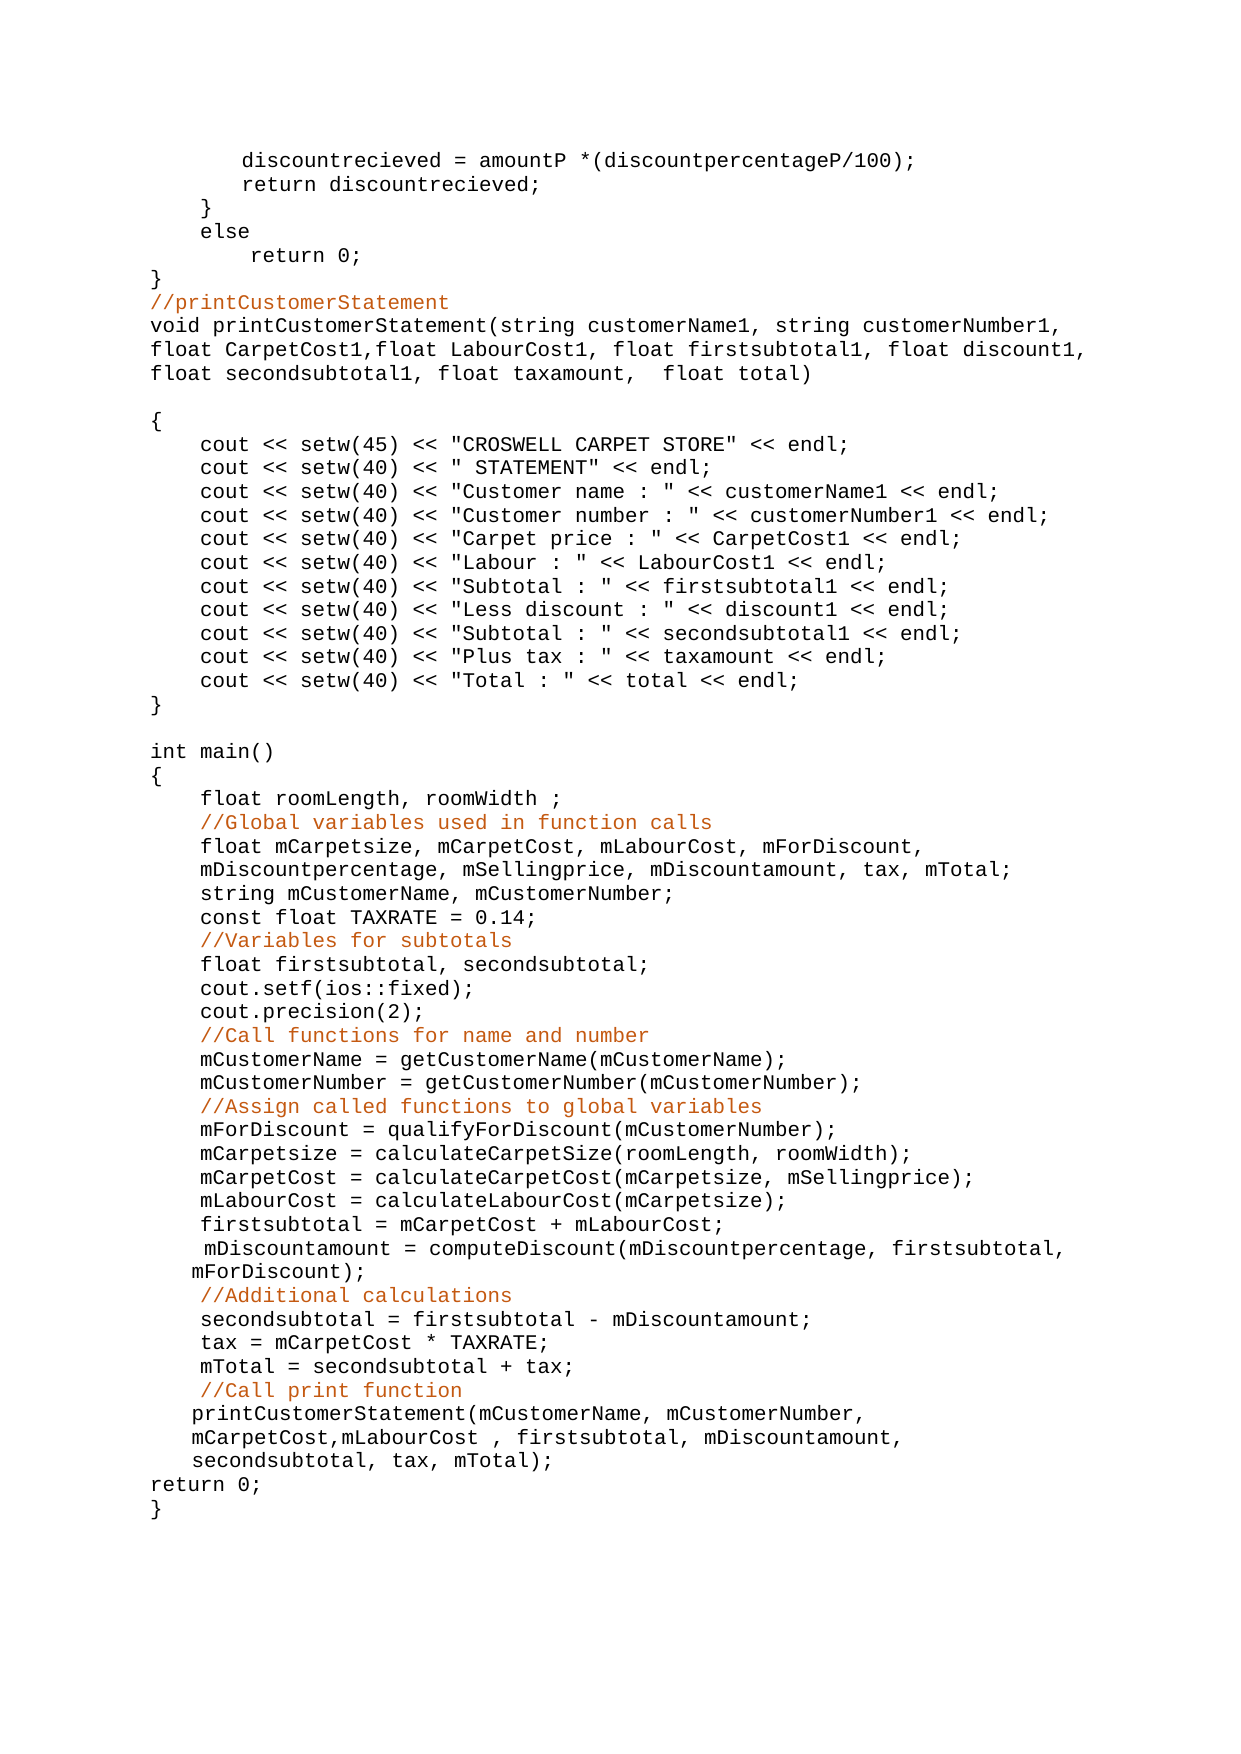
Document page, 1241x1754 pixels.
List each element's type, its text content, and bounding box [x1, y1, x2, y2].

text //Call functions for name and number [150, 1025, 1090, 1048]
text //Variables for subtotals [150, 930, 1090, 954]
text cout << setw(40) << "Customer name : " << customerName1 << endl; [150, 481, 1090, 505]
text mCarpetsize = calculateCarpetSize(roomLength, roomWidth); [150, 1143, 1090, 1167]
text cout << setw(40) << "Subtotal : " << firstsubtotal1 << endl; [150, 576, 1090, 599]
text printCustomerStatement(mCustomerName, mCustomerNumber, mCarpetCost,mLabourCost , firstsubtotal, mDiscountamount, secondsubtotal, tax, mTotal); [191, 1403, 1090, 1474]
text cout.setf(ios::fixed); [150, 978, 1090, 1001]
text mDiscountpercentage, mSellingprice, mDiscountamount, tax, mTotal; [150, 859, 1090, 883]
text cout << setw(40) << "Plus tax : " << taxamount << endl; [150, 647, 1090, 670]
text mCarpetCost = calculateCarpetCost(mCarpetsize, mSellingprice); [150, 1167, 1090, 1190]
text int main() [150, 741, 1090, 765]
text secondsubtotal = firstsubtotal - mDiscountamount; [150, 1309, 1090, 1332]
text { [150, 765, 1090, 788]
text } [150, 1498, 1090, 1521]
text cout << setw(40) << "Labour : " << LabourCost1 << endl; [150, 552, 1090, 576]
text } [150, 694, 1090, 717]
text cout << setw(40) << " STATEMENT" << endl; [150, 457, 1090, 481]
text } [150, 268, 1090, 292]
text return 0; [150, 1474, 1090, 1498]
text mForDiscount = qualifyForDiscount(mCustomerNumber); [150, 1119, 1090, 1143]
text cout.precision(2); [150, 1001, 1090, 1025]
text } [150, 197, 1090, 221]
text cout << setw(45) << "CROSWELL CARPET STORE" << endl; [150, 434, 1090, 457]
text mCustomerNumber = getCustomerNumber(mCustomerNumber); [150, 1072, 1090, 1096]
text cout << setw(40) << "Total : " << total << endl; [150, 670, 1090, 694]
text mDiscountamount = computeDiscount(mDiscountpercentage, firstsubtotal, mForDiscount); [191, 1238, 1090, 1285]
text else [150, 221, 1090, 244]
text void printCustomerStatement(string customerName1, string customerNumber1, float CarpetCost1,float LabourCost1, float firstsubtotal1, float discount1, [150, 316, 1090, 363]
text mLabourCost = calculateLabourCost(mCarpetsize); [150, 1190, 1090, 1214]
text //Call print function [150, 1379, 1090, 1403]
text discountrecieved = amountP *(discountpercentageP/100); [150, 150, 1090, 174]
text firstsubtotal = mCarpetCost + mLabourCost; [150, 1214, 1090, 1238]
text //Assign called functions to global variables [150, 1096, 1090, 1119]
text //Global variables used in function calls [150, 812, 1090, 836]
text float secondsubtotal1, float taxamount, float total) [150, 363, 1090, 386]
text //Additional calculations [150, 1285, 1090, 1309]
text { [150, 410, 1090, 434]
text return discountrecieved; [150, 174, 1090, 197]
text //printCustomerStatement [150, 292, 1090, 316]
text tax = mCarpetCost * TAXRATE; [150, 1332, 1090, 1356]
text mTotal = secondsubtotal + tax; [150, 1356, 1090, 1379]
text cout << setw(40) << "Carpet price : " << CarpetCost1 << endl; [150, 528, 1090, 552]
text float roomLength, roomWidth ; [150, 788, 1090, 812]
text cout << setw(40) << "Customer number : " << customerNumber1 << endl; [150, 505, 1090, 528]
text cout << setw(40) << "Less discount : " << discount1 << endl; [150, 599, 1090, 623]
text return 0; [150, 244, 1090, 268]
text string mCustomerName, mCustomerNumber; [150, 883, 1090, 907]
text mCustomerName = getCustomerName(mCustomerName); [150, 1048, 1090, 1072]
text cout << setw(40) << "Subtotal : " << secondsubtotal1 << endl; [150, 623, 1090, 647]
text float mCarpetsize, mCarpetCost, mLabourCost, mForDiscount, [150, 836, 1090, 859]
text float firstsubtotal, secondsubtotal; [150, 954, 1090, 978]
text const float TAXRATE = 0.14; [150, 907, 1090, 930]
